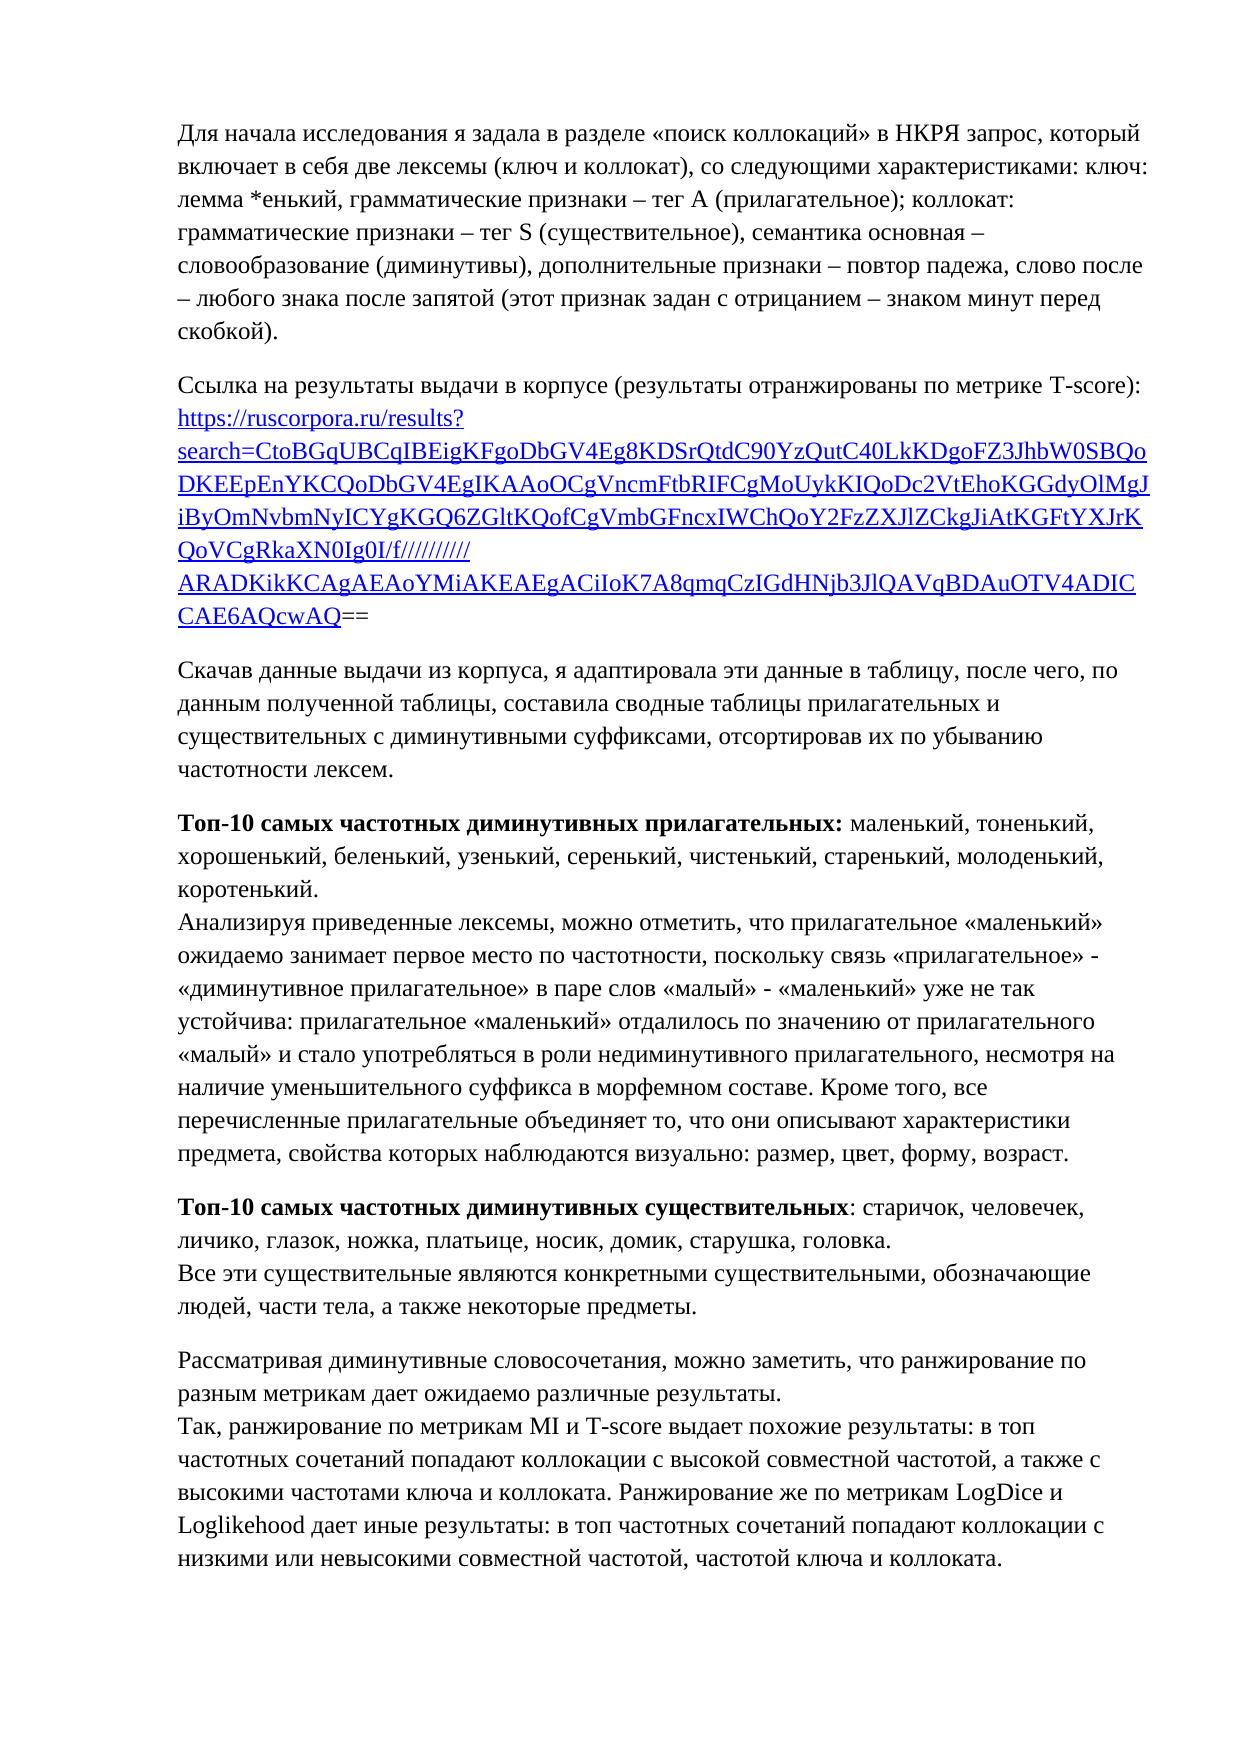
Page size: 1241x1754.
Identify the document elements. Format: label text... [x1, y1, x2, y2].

text Топ-10 самых частотных диминутивных прилагательных: маленький, тоненький, хорошенький, беленький, узенький, серенький, чистенький, старенький, молоденький, коротенький. Анализируя приведенные лексемы, можно отметить, что прилагательное «маленький» ожидаемо занимает первое место по частотности, поскольку связь «прилагательное» - «диминутивное прилагательное» в паре слов «малый» - «маленький» уже не так устойчива: прилагательное «маленький» отдалилось по значению от прилагательного «малый» и стало употребляться в роли недиминутивного прилагательного, несмотря на наличие уменьшительного суффикса в морфемном составе. Кроме того, все перечисленные прилагательные объединяет то, что они описывают характеристики предмета, свойства которых наблюдаются визуально: размер, цвет, форму, возраст. [177, 808, 1152, 1167]
text Скачав данные выдачи из корпуса, я адаптировала эти данные в таблицу, после чего, по данным полученной таблицы, составила сводные таблицы прилагательных и существительных с диминутивными суффиксами, отсортировав их по убыванию частотности лексем. [177, 655, 1152, 783]
text Ссылка на результаты выдачи в корпусе (результаты отранжированы по метрике T-score): https://ruscorpora.ru/results?search=CtoBGqUBCqIBEigKFgoDbGV4Eg8KDSrQtdC90YzQutC40LkKDgoFZ3JhbW0SBQoDKEEpEnYKCQoDbGV4EgIKAAoOCgVncmFtbRIFCgMoUykKIQoDc2VtEhoKGGdyOlMgJiByOmNvbmNyICYgKGQ6ZGltKQofCgVmbGFncxIWChQoY2FzZXJlZCkgJiAtKGFtYXJrKQoVCgRkaXN0Ig0I/f//////////ARADKikKCAgAEAoYMiAKEAEgACiIoK7A8qmqCzIGdHNjb3JlQAVqBDAuOTV4ADICCAE6AQcwAQ== [177, 370, 1152, 630]
text Для начала исследования я задала в разделе «поиск коллокаций» в НКРЯ запрос, который включает в себя две лексемы (ключ и коллокат), со следующими характеристиками: ключ: лемма *енький, грамматические признаки – тег А (прилагательное); коллокат: грамматические признаки – тег S (существительное), семантика основная – словообразование (диминутивы), дополнительные признаки – повтор падежа, слово после – любого знака после запятой (этот признак задан с отрицанием – знаком минут перед скобкой). [177, 118, 1152, 345]
text Рассматривая диминутивные словосочетания, можно заметить, что ранжирование по разным метрикам дает ожидаемо различные результаты. Так, ранжирование по метрикам MI и T-score выдает похожие результаты: в топ частотных сочетаний попадают коллокации с высокой совместной частотой, а также с высокими частотами ключа и коллоката. Ранжирование же по метрикам LogDice и Loglikehood дает иные результаты: в топ частотных сочетаний попадают коллокации с низкими или невысокими совместной частотой, частотой ключа и коллоката. [177, 1345, 1152, 1572]
text Топ-10 самых частотных диминутивных существительных: старичок, человечек, личико, глазок, ножка, платьице, носик, домик, старушка, головка. Все эти существительные являются конкретными существительными, обозначающие людей, части тела, а также некоторые предметы. [177, 1192, 1152, 1320]
